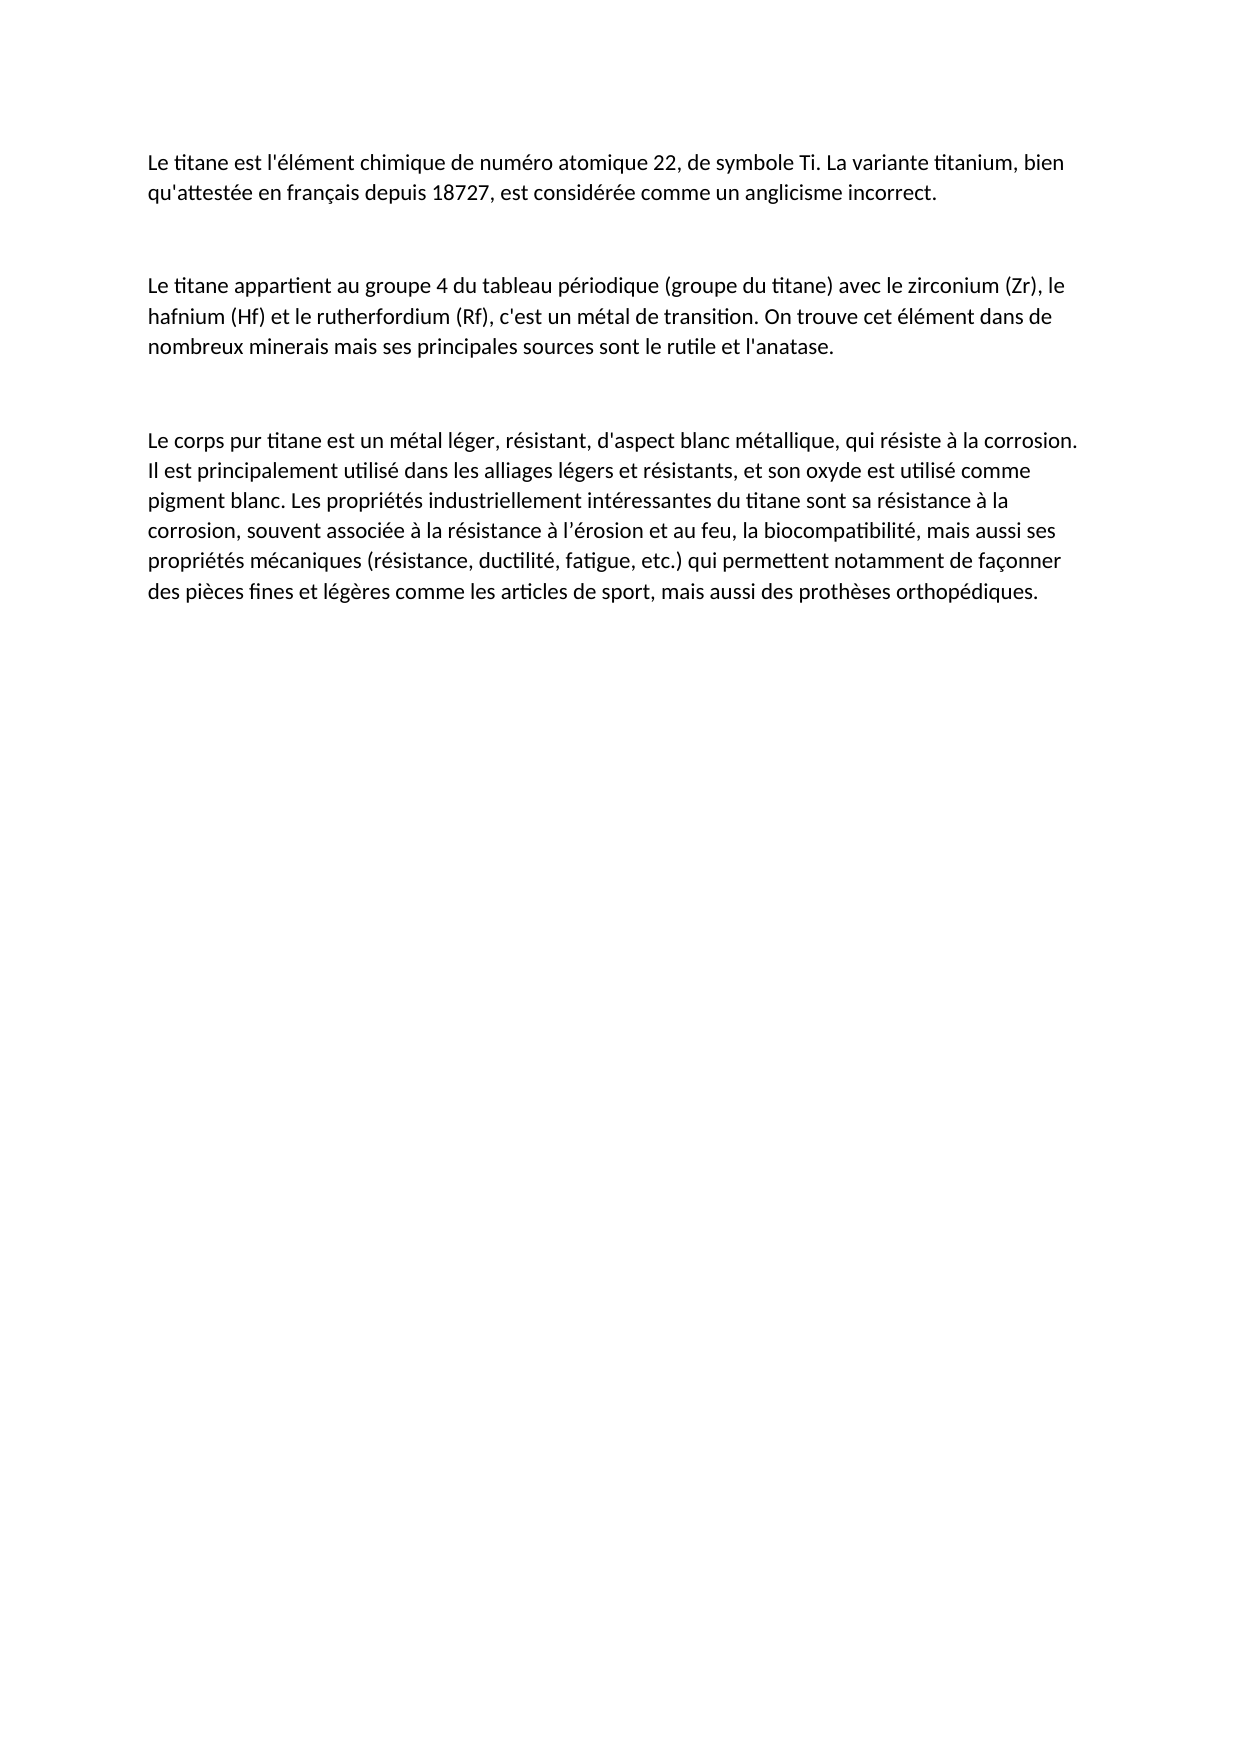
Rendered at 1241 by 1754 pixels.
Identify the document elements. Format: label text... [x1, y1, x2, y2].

text Le corps pur titane est un métal léger, résistant, d'aspect blanc métallique, qui résiste à la corrosion. Il est principalement utilisé dans les alliages légers et résistants, et son oxyde est utilisé comme pigment blanc. Les propriétés industriellement intéressantes du titane sont sa résistance à la corrosion, souvent associée à la résistance à l’érosion et au feu, la biocompatibilité, mais aussi ses propriétés mécaniques (résistance, ductilité, fatigue, etc.) qui permettent notamment de façonner des pièces fines et légères comme les articles de sport, mais aussi des prothèses orthopédiques. [148, 426, 1093, 605]
text Le titane appartient au groupe 4 du tableau périodique (groupe du titane) avec le zirconium (Zr), le hafnium (Hf) et le rutherfordium (Rf), c'est un métal de transition. On trouve cet élément dans de nombreux minerais mais ses principales sources sont le rutile et l'anatase. [148, 272, 1093, 360]
text Le titane est l'élément chimique de numéro atomique 22, de symbole Ti. La variante titanium, bien qu'attestée en français depuis 18727, est considérée comme un anglicisme incorrect. [148, 148, 1093, 206]
